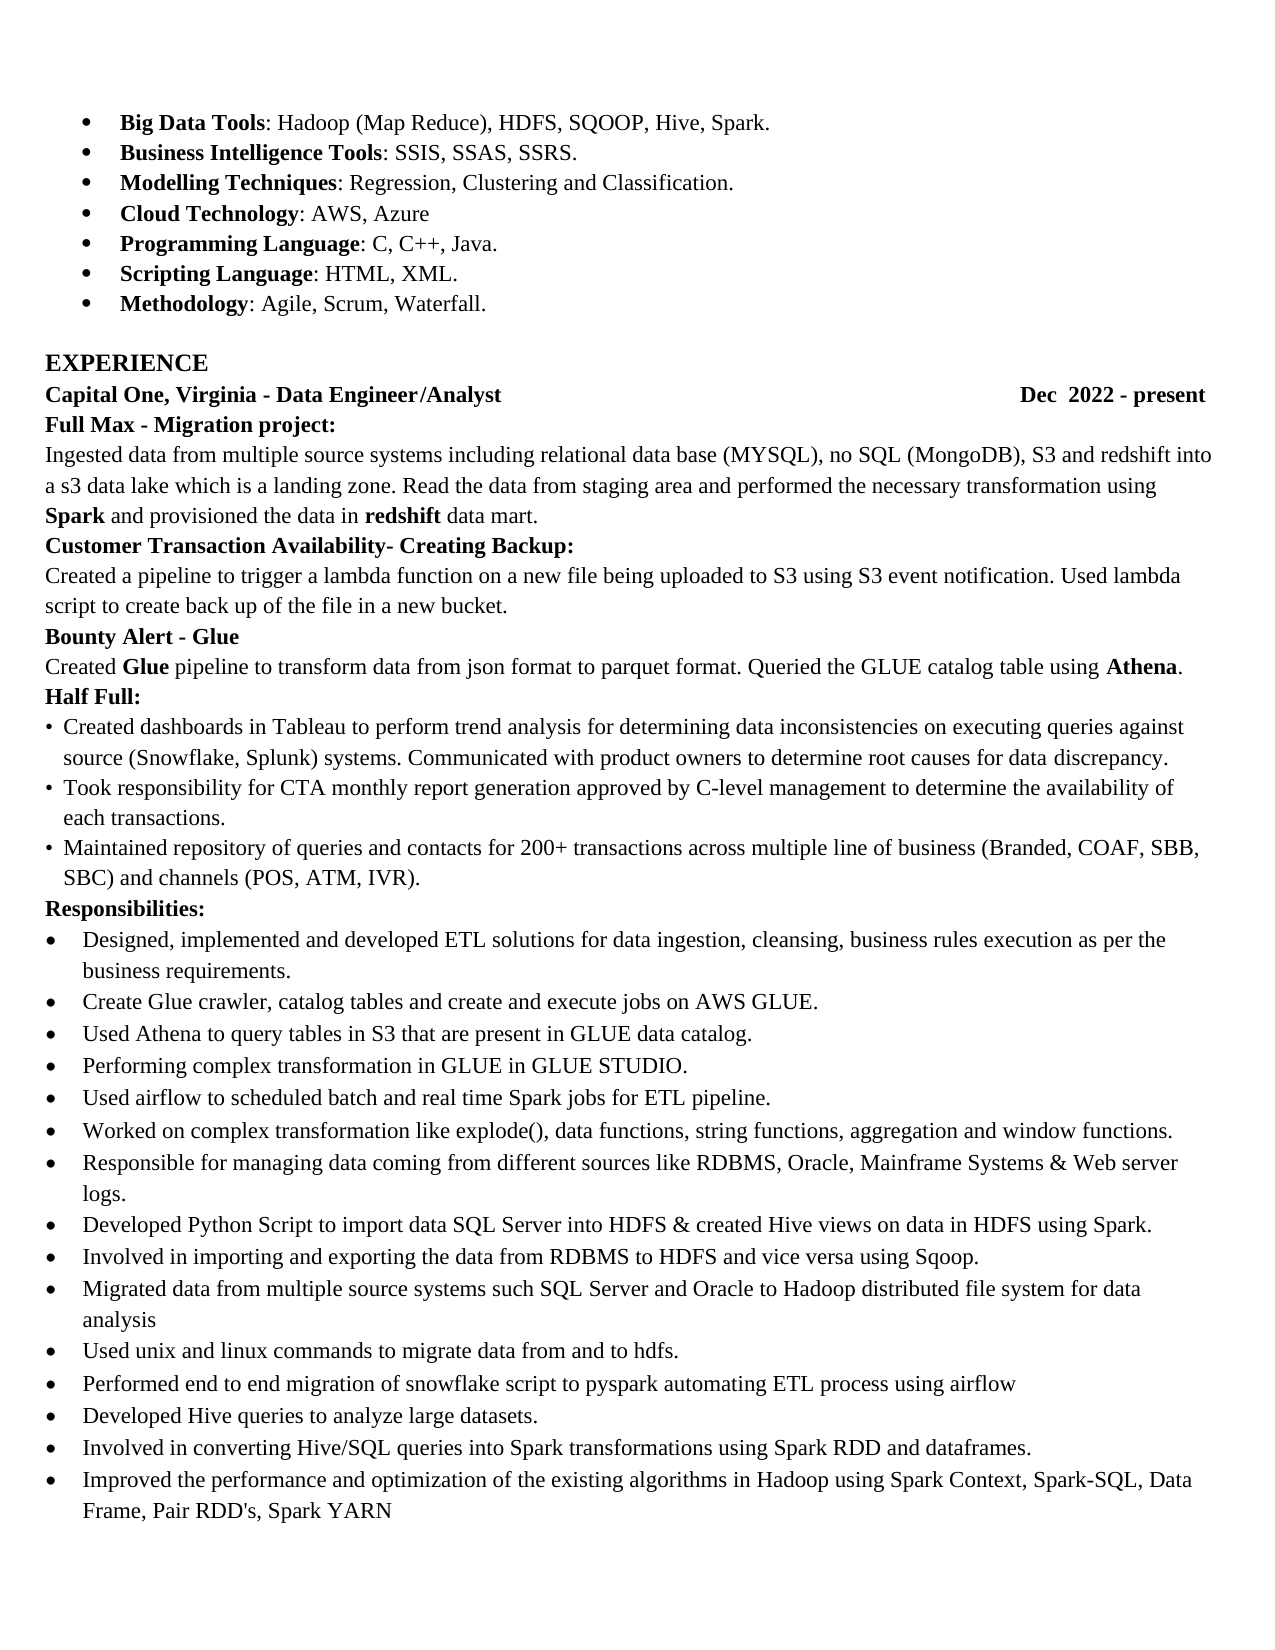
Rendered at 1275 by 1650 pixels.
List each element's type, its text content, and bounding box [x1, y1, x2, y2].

list Developed Python Script to import data SQL Server into HDFS & created Hive views on data in HDFS using Spark. [45, 1210, 1215, 1238]
text EXPERIENCE [45, 348, 1215, 377]
list Worked on complex transformation like explode(), data functions, string functions, aggregation and window functions. [45, 1116, 1215, 1144]
list Methodology: Agile, Scrum, Waterfall. [82, 290, 1215, 317]
list Cloud Technology: AWS, Azure [82, 200, 1215, 226]
text Full Max - Migration project: [45, 411, 1215, 438]
list Performed end to end migration of snowflake script to pyspark automating ETL process using airflow [45, 1369, 1215, 1397]
list Create Glue crawler, catalog tables and create and execute jobs on AWS GLUE. [45, 987, 1215, 1015]
list Designed, implemented and developed ETL solutions for data ingestion, cleansing, business rules execution as per the business requirements. [45, 925, 1215, 983]
text Half Full: [45, 683, 1215, 709]
text Created Glue pipeline to transform data from json format to parquet format. Queried the GLUE catalog table using Athena. [45, 653, 1215, 679]
list Improved the performance and optimization of the existing algorithms in Hadoop using Spark Context, Spark-SQL, Data Frame, Pair RDD's, Spark YARN [45, 1465, 1215, 1523]
list Responsible for managing data coming from different sources like RDBMS, Oracle, Mainframe Systems & Web server logs. [45, 1148, 1215, 1206]
list Business Intelligence Tools: SSIS, SSAS, SSRS. [82, 139, 1215, 166]
list Maintained repository of queries and contacts for 200+ transactions across multiple line of business (Branded, COAF, SBB, SBC) and channels (POS, ATM, IVR). [45, 834, 1215, 891]
text Capital One, Virginia - Data Engineer /Analyst Dec 2022 - present [45, 381, 1215, 407]
list Created dashboards in Tableau to perform trend analysis for determining data inconsistencies on executing queries against source (Snowflake, Splunk) systems. Communicated with product owners to determine root causes for data discrepancy. [45, 713, 1215, 770]
list Used Athena to query tables in S3 that are present in GLUE data catalog. [45, 1019, 1215, 1047]
list Performing complex transformation in GLUE in GLUE STUDIO. [45, 1051, 1215, 1079]
list Took responsibility for CTA monthly report generation approved by C-level management to determine the availability of each transactions. [45, 774, 1215, 830]
list Developed Hive queries to analyze large datasets. [45, 1401, 1215, 1429]
list Used unix and linux commands to migrate data from and to hdfs. [45, 1336, 1215, 1364]
list Modelling Techniques: Regression, Clustering and Classification. [82, 169, 1215, 196]
list Migrated data from multiple source systems such SQL Server and Oracle to Hadoop distributed file system for data analysis [45, 1274, 1215, 1333]
text Created a pipeline to trigger a lambda function on a new file being uploaded to S3 using S3 event notification. Used lambda script to create back up of the file in a new bucket. [45, 562, 1215, 619]
text Customer Transaction Availability- Creating Backup: [45, 532, 1215, 558]
list Programming Language: C, C++, Java. [82, 230, 1215, 256]
list Involved in converting Hive/SQL queries into Spark transformations using Spark RDD and dataframes. [45, 1433, 1215, 1461]
list Big Data Tools: Hadoop (Map Reduce), HDFS, SQOOP, Hive, Spark. [82, 109, 1215, 135]
text Bounty Alert - Glue [45, 623, 1215, 649]
list Involved in importing and exporting the data from RDBMS to HDFS and vice versa using Sqoop. [45, 1242, 1215, 1270]
list Scripting Language: HTML, XML. [82, 260, 1215, 286]
text Ingested data from multiple source systems including relational data base (MYSQL), no SQL (MongoDB), S3 and redshift into a s3 data lake which is a landing zone. Read the data from staging area and performed the necessary transformation using Spark and provisioned the data in redshift data mart. [45, 442, 1215, 528]
text Responsibilities: [45, 895, 1215, 921]
list Used airflow to scheduled batch and real time Spark jobs for ETL pipeline. [45, 1083, 1215, 1112]
